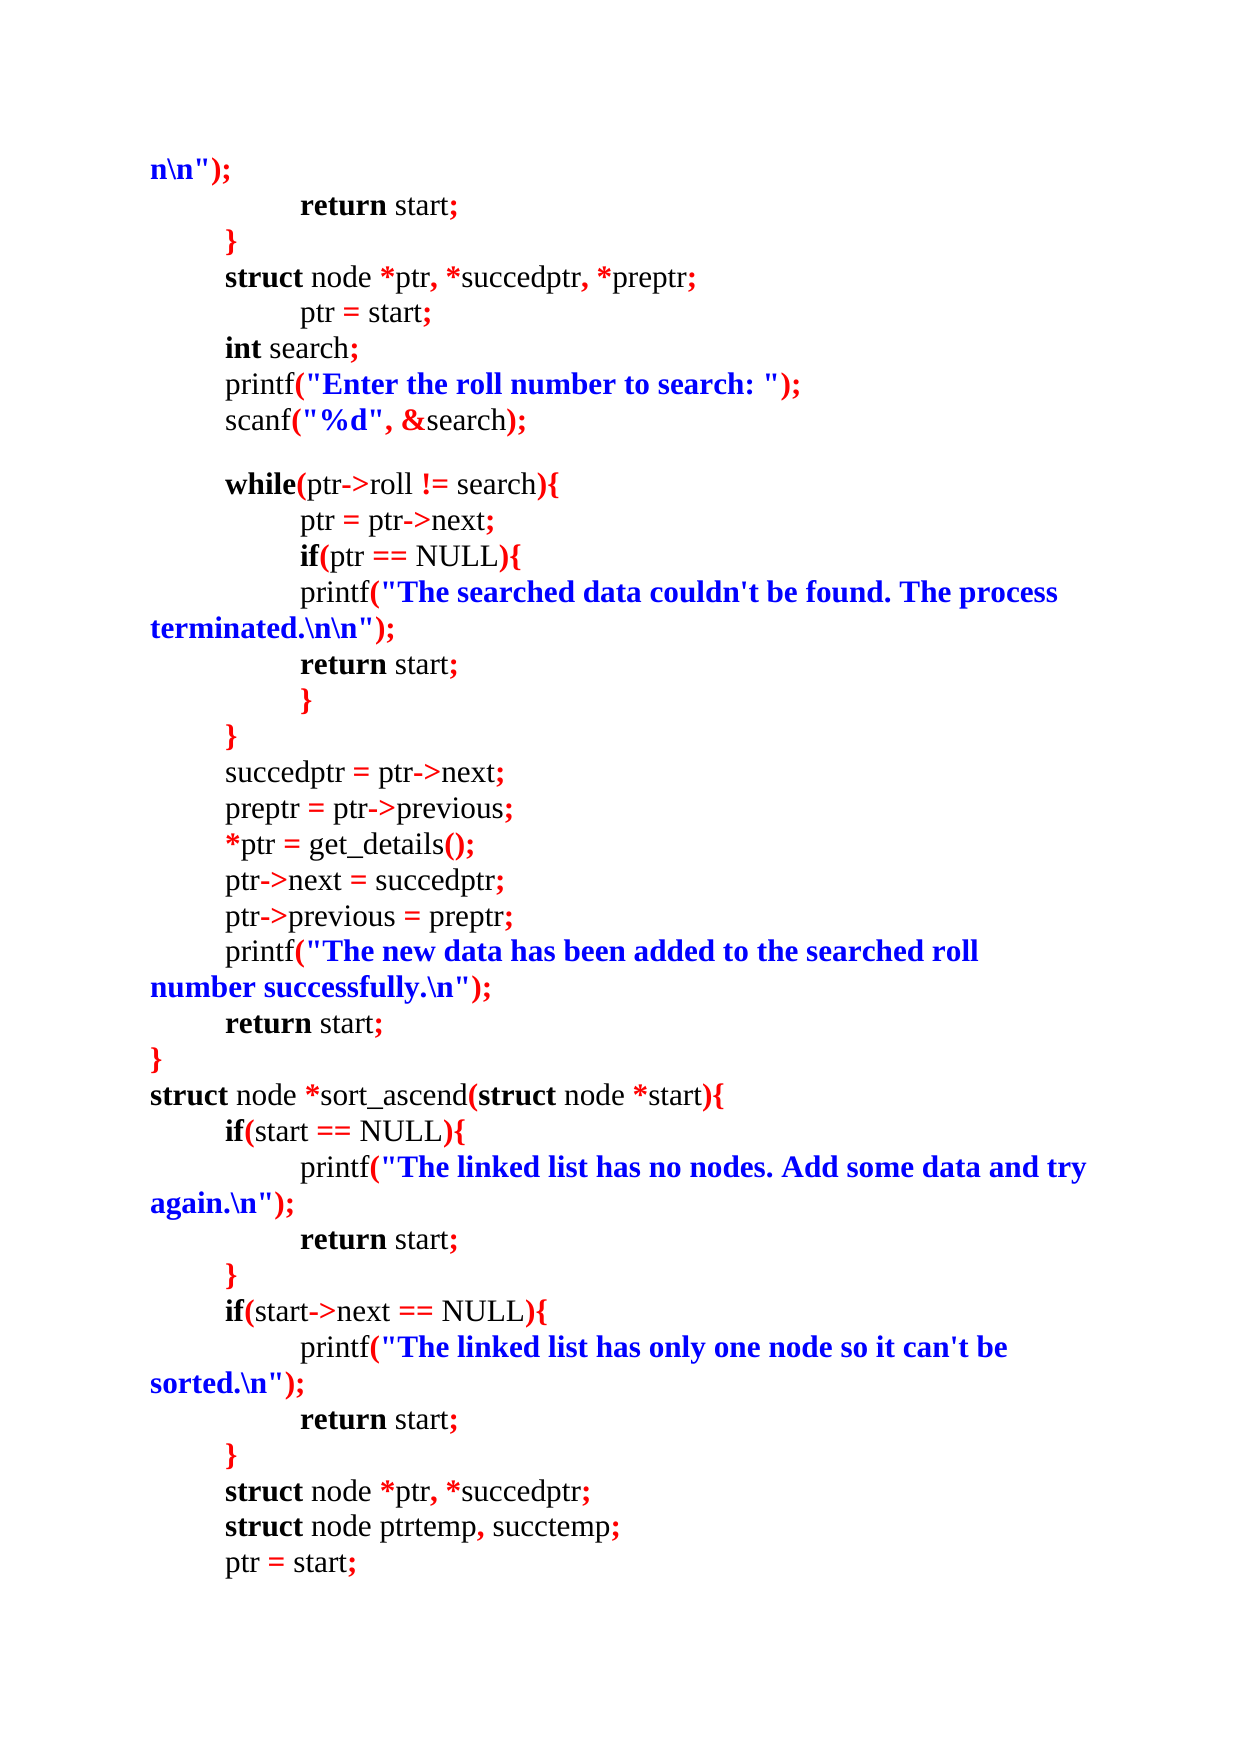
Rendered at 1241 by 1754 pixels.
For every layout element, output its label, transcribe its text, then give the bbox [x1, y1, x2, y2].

text if(start->next == NULL){ [150, 1292, 1090, 1328]
text } [150, 1256, 1090, 1292]
text return start; [150, 186, 1090, 222]
text succedptr = ptr->next; [150, 753, 1090, 789]
text return start; [150, 1400, 1090, 1436]
text struct node *sort_ascend(struct node *start){ [150, 1076, 1090, 1112]
text preptr = ptr->previous; [150, 789, 1090, 825]
text struct node ptrtemp, succtemp; [150, 1508, 1090, 1544]
text if(start == NULL){ [150, 1112, 1090, 1148]
text printf("The linked list has only one node so it can't be sorted.\n"); [150, 1328, 1090, 1400]
text ptr = start; [150, 294, 1090, 330]
text return start; [150, 1004, 1090, 1041]
text printf("The linked list has no nodes. Add some data and try again.\n"); [150, 1148, 1090, 1220]
text ptr->next = succedptr; [150, 861, 1090, 897]
text printf("The searched data couldn't be found. The process terminated.\n\n"); [150, 573, 1090, 645]
text } [150, 1041, 1090, 1076]
text } [150, 222, 1090, 258]
text printf("Enter the roll number to search: "); [150, 366, 1090, 402]
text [150, 150, 1090, 186]
text ptr = ptr->next; [150, 501, 1090, 537]
text scanf("%d", &search); [150, 402, 1090, 437]
text } [150, 681, 1090, 717]
text ptr->previous = preptr; [150, 897, 1090, 933]
text } [150, 1436, 1090, 1472]
text if(ptr == NULL){ [150, 537, 1090, 573]
text while(ptr->roll != search){ [150, 466, 1090, 501]
text struct node *ptr, *succedptr; [150, 1472, 1090, 1508]
text printf("The new data has been added to the searched roll number successfully.\n"); [150, 933, 1090, 1004]
text struct node *ptr, *succedptr, *preptr; [150, 258, 1090, 294]
text *ptr = get_details(); [150, 825, 1090, 861]
text } [150, 717, 1090, 753]
text ptr = start; [150, 1544, 1090, 1579]
text return start; [150, 1220, 1090, 1256]
text return start; [150, 645, 1090, 681]
text int search; [150, 330, 1090, 366]
